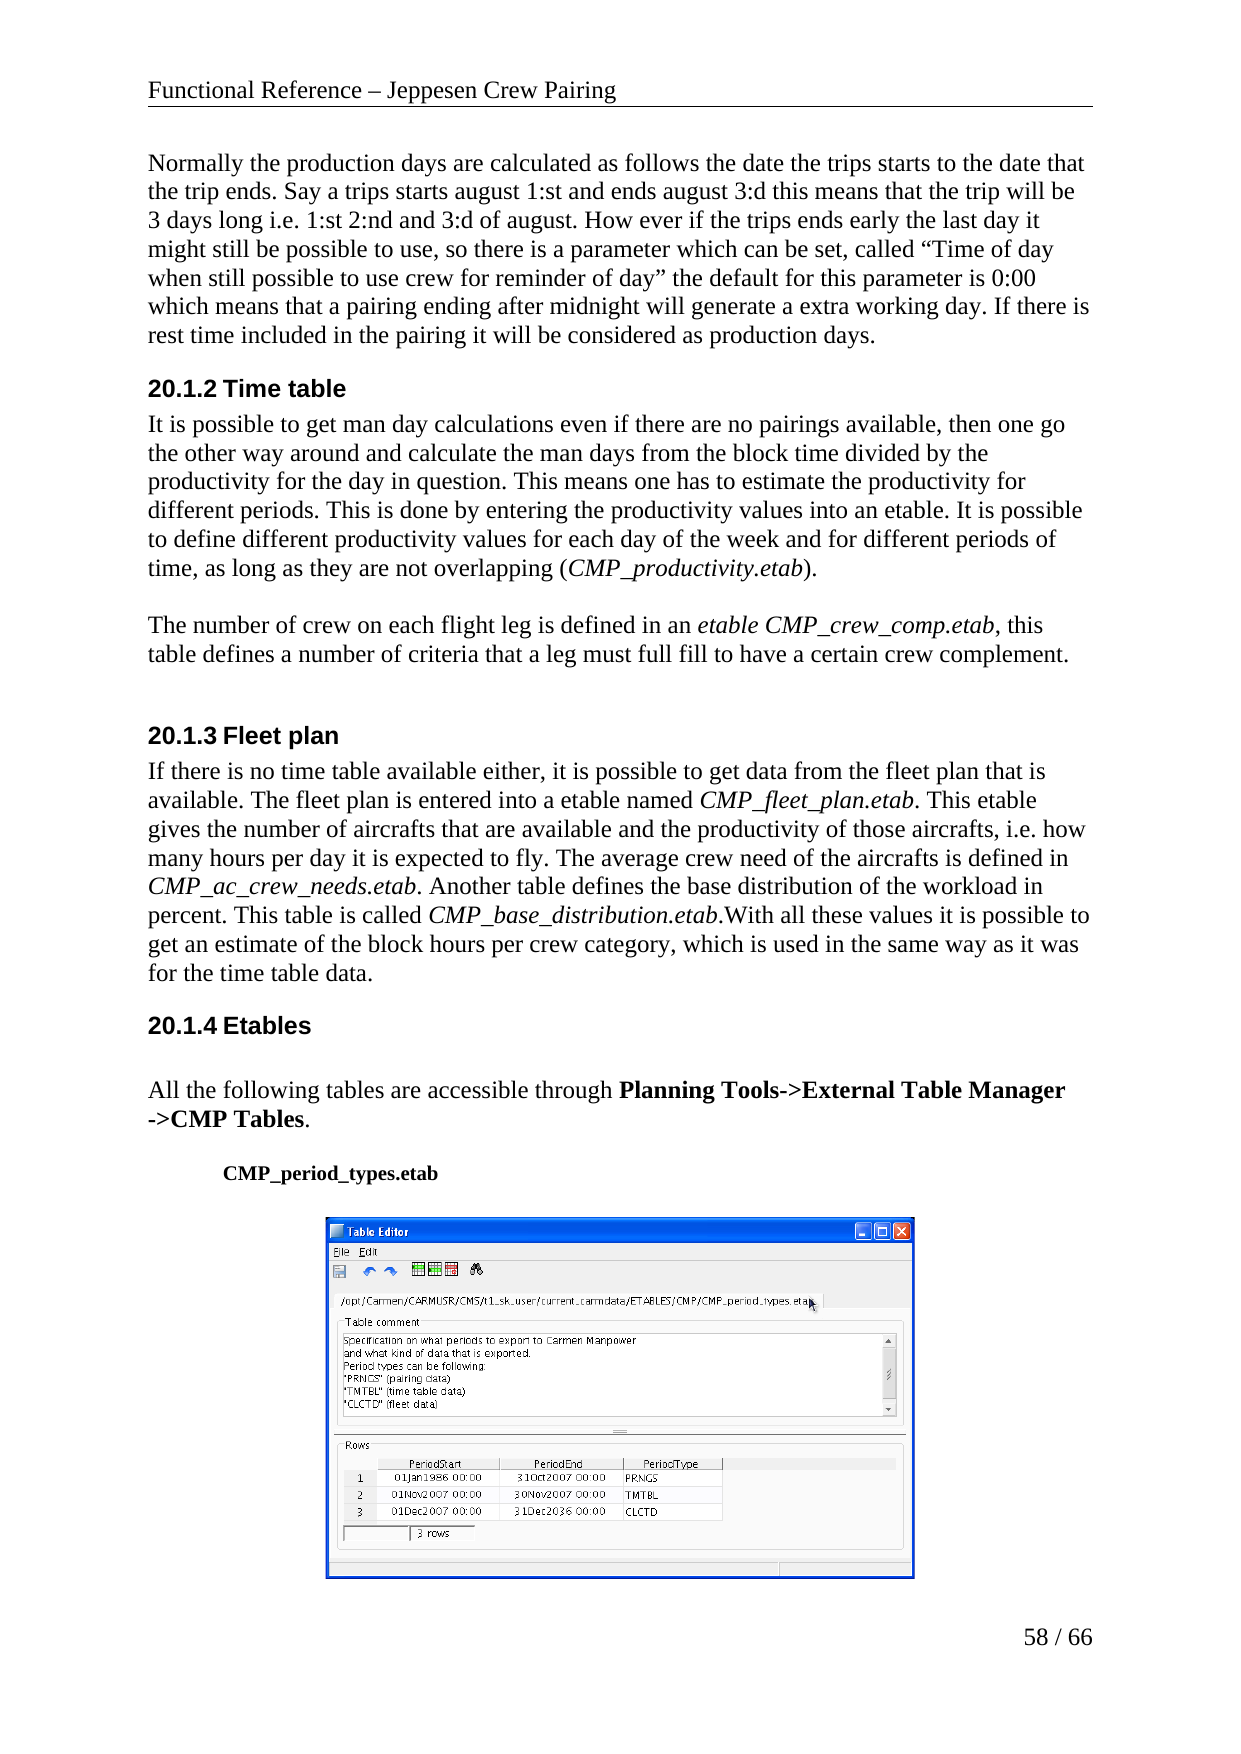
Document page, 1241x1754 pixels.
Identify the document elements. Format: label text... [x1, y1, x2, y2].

text Normally the production days are calculated as follows the date the trips starts to the date that the trip ends. Say a trips starts august 1:st and ends august 3:d this means that the trip will be 3 days long i.e. 1:st 2:nd and 3:d of august. How ever if the trips ends early the last day it might still be possible to use, so there is a parameter which can be set, called “Time of day when still possible to use crew for reminder of day” the default for this parameter is 0:00 which means that a pairing ending after midnight will generate a extra working day. If there is rest time included in the pairing it will be considered as production days. [148, 148, 1093, 349]
text If there is no time table available either, it is possible to get data from the fleet plan that is available. The fleet plan is entered into a etable named CMP_fleet_plan.etab. This etable gives the number of aircrafts that are available and the productivity of those aircrafts, i.e. how many hours per day it is expected to fly. The average crew need of the aircrafts is defined in CMP_ac_crew_needs.etab. Another table defines the base distribution of the workload in percent. This table is called CMP_base_distribution.etab.With all these values it is possible to get an estimate of the block hours per crew category, which is used in the same way as it was for the time table data. [148, 756, 1093, 986]
text It is possible to get man day calculations even if there are no pairings available, then one go the other way around and calculate the man days from the block time divided by the productivity for the day in question. This means one has to estimate the productivity for different periods. This is done by entering the productivity values into an etable. It is possible to define different productivity values for each day of the week and for different periods of time, as long as they are not overlapping (CMP_productivity.etab). [148, 409, 1093, 581]
text The number of crew on each flight leg is defined in an etable CMP_crew_comp.etab, this table defines a number of criteria that a leg must full fill to have a certain crew complement. [148, 610, 1093, 668]
picture [325, 1217, 915, 1579]
subtitle Fleet plan [148, 721, 1093, 750]
text All the following tables are accessible through Planning Tools->External Table Manager ->CMP Tables. [148, 1075, 1093, 1133]
subtitle Etables [148, 1011, 1093, 1040]
subtitle Time table [148, 374, 1093, 403]
text CMP_period_types.etab [223, 1161, 1093, 1185]
